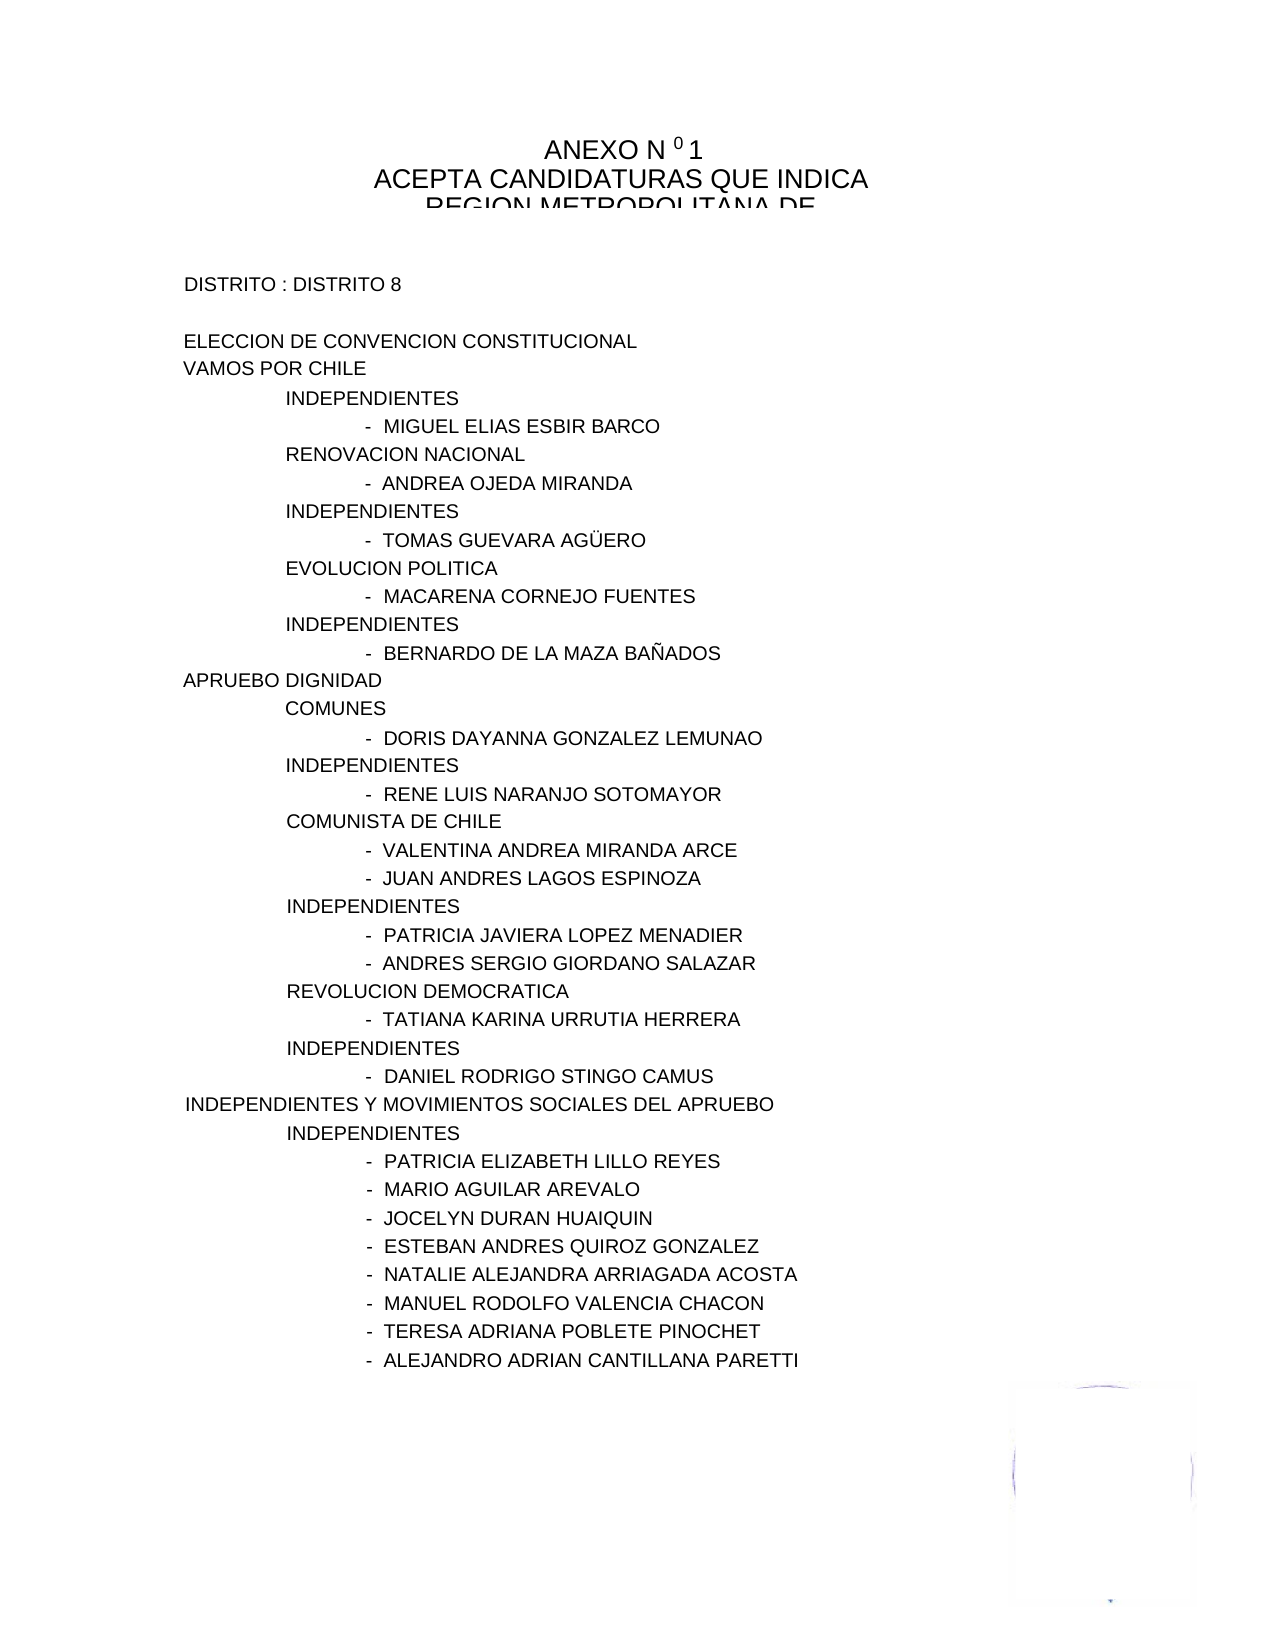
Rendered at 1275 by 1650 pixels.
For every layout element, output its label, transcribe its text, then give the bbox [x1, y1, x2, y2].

text COMUNES [285, 697, 1210, 720]
list ANDREA OJEDA MIRANDA INDEPENDIENTES [285, 472, 633, 523]
list BERNARDO DE LA MAZA BAÑADOS APRUEBO DIGNIDAD [183, 642, 721, 692]
text INDEPENDIENTES [286, 1121, 1210, 1144]
text DISTRITO : DISTRITO 8 [184, 273, 1210, 296]
text ELECCION DE CONVENCION CONSTITUCIONAL VAMOS POR CHILE [183, 330, 639, 380]
list TATIANA KARINA URRUTIA HERRERA INDEPENDIENTES [286, 1008, 741, 1059]
list ESTEBAN ANDRES QUIROZ GONZALEZ [366, 1235, 1210, 1258]
picture [1008, 1381, 1198, 1607]
list JUAN ANDRES LAGOS ESPINOZA INDEPENDIENTES [286, 867, 701, 918]
list MANUEL RODOLFO VALENCIA CHACON [366, 1292, 1210, 1314]
list DANIEL RODRIGO STINGO CAMUS INDEPENDIENTES Y MOVIMIENTOS SOCIALES DEL APRUEBO [185, 1065, 774, 1116]
list PATRICIA JAVIERA LOPEZ MENADIER [365, 923, 1210, 946]
list ALEJANDRO ADRIAN CANTILLANA PARETTI [366, 1348, 1210, 1371]
list DORIS DAYANNA GONZALEZ LEMUNAO INDEPENDIENTES [285, 726, 763, 777]
list MIGUEL ELIAS ESBIR BARCO RENOVACION NACIONAL [285, 415, 662, 466]
text INDEPENDIENTES [285, 387, 1210, 409]
list MACARENA CORNEJO FUENTES INDEPENDIENTES [285, 584, 696, 636]
list RENE LUIS NARANJO SOTOMAYOR COMUNISTA DE CHILE [286, 782, 722, 833]
list NATALIE ALEJANDRA ARRIAGADA ACOSTA [366, 1263, 1210, 1286]
list PATRICIA ELIZABETH LILLO REYES [366, 1149, 1210, 1172]
list TERESA ADRIANA POBLETE PINOCHET [366, 1320, 1210, 1343]
list TOMAS GUEVARA AGÜERO EVOLUCION POLITICA [285, 529, 646, 579]
list MARIO AGUILAR AREVALO [366, 1178, 1210, 1201]
list JOCELYN DURAN HUAIQUIN [366, 1207, 1210, 1229]
list VALENTINA ANDREA MIRANDA ARCE [365, 839, 1210, 861]
list ANDRES SERGIO GIORDANO SALAZAR REVOLUCION DEMOCRATICA [286, 952, 756, 1003]
